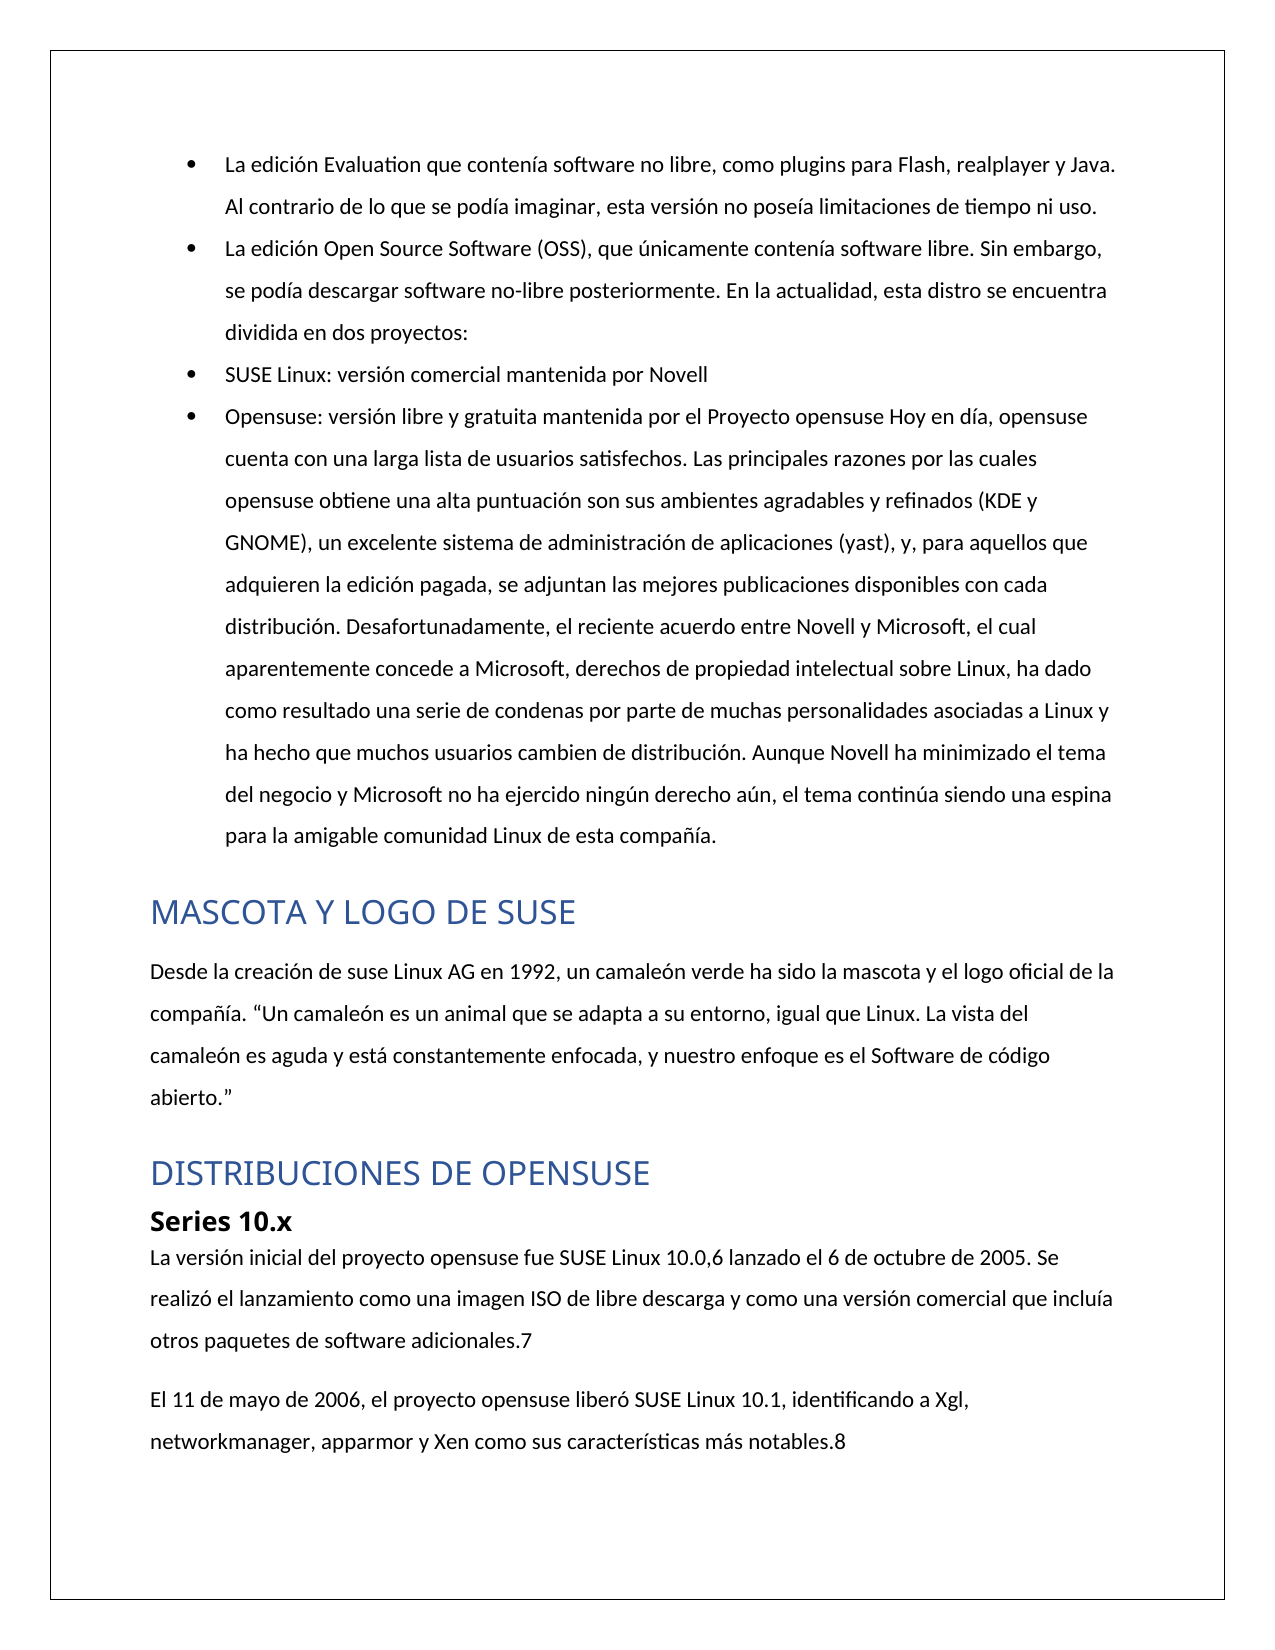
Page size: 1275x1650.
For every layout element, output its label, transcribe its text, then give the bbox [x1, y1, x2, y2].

list SUSE Linux: versión comercial mantenida por Novell [187, 360, 1125, 388]
text El 11 de mayo de 2006, el proyecto opensuse liberó SUSE Linux 10.1, identificando a Xgl, networkmanager, apparmor y Xen como sus características más notables.8 [150, 1385, 1125, 1455]
list La edición Open Source Software (OSS), que únicamente contenía software libre. Sin embargo, se podía descargar software no-libre posteriormente. En la actualidad, esta distro se encuentra dividida en dos proyectos: [187, 234, 1125, 346]
subtitle MASCOTA Y LOGO DE SUSE [150, 889, 1125, 934]
subtitle DISTRIBUCIONES DE OPENSUSE [150, 1150, 1125, 1195]
list Opensuse: versión libre y gratuita mantenida por el Proyecto opensuse Hoy en día, opensuse cuenta con una larga lista de usuarios satisfechos. Las principales razones por las cuales opensuse obtiene una alta puntuación son sus ambientes agradables y refinados (KDE y GNOME), un excelente sistema de administración de aplicaciones (yast), y, para aquellos que adquieren la edición pagada, se adjuntan las mejores publicaciones disponibles con cada distribución. Desafortunadamente, el reciente acuerdo entre Novell y Microsoft, el cual aparentemente concede a Microsoft, derechos de propiedad intelectual sobre Linux, ha dado como resultado una serie de condenas por parte de muchas personalidades asociadas a Linux y ha hecho que muchos usuarios cambien de distribución. Aunque Novell ha minimizado el tema del negocio y Microsoft no ha ejercido ningún derecho aún, el tema continúa siendo una espina para la amigable comunidad Linux de esta compañía. [187, 402, 1125, 850]
text Desde la creación de suse Linux AG en 1992, un camaleón verde ha sido la mascota y el logo oficial de la compañía. “Un camaleón es un animal que se adapta a su entorno, igual que Linux. La vista del camaleón es aguda y está constantemente enfocada, y nuestro enfoque es el Software de código abierto.” [150, 957, 1125, 1111]
list La edición Evaluation que contenía software no libre, como plugins para Flash, realplayer y Java. Al contrario de lo que se podía imaginar, esta versión no poseía limitaciones de tiempo ni uso. [187, 150, 1125, 220]
text La versión inicial del proyecto opensuse fue SUSE Linux 10.0,6 lanzado el 6 de octubre de 2005. Se realizó el lanzamiento como una imagen ISO de libre descarga y como una versión comercial que incluía otros paquetes de software adicionales.7 [150, 1243, 1125, 1354]
subtitle Series 10.x [150, 1203, 1125, 1240]
